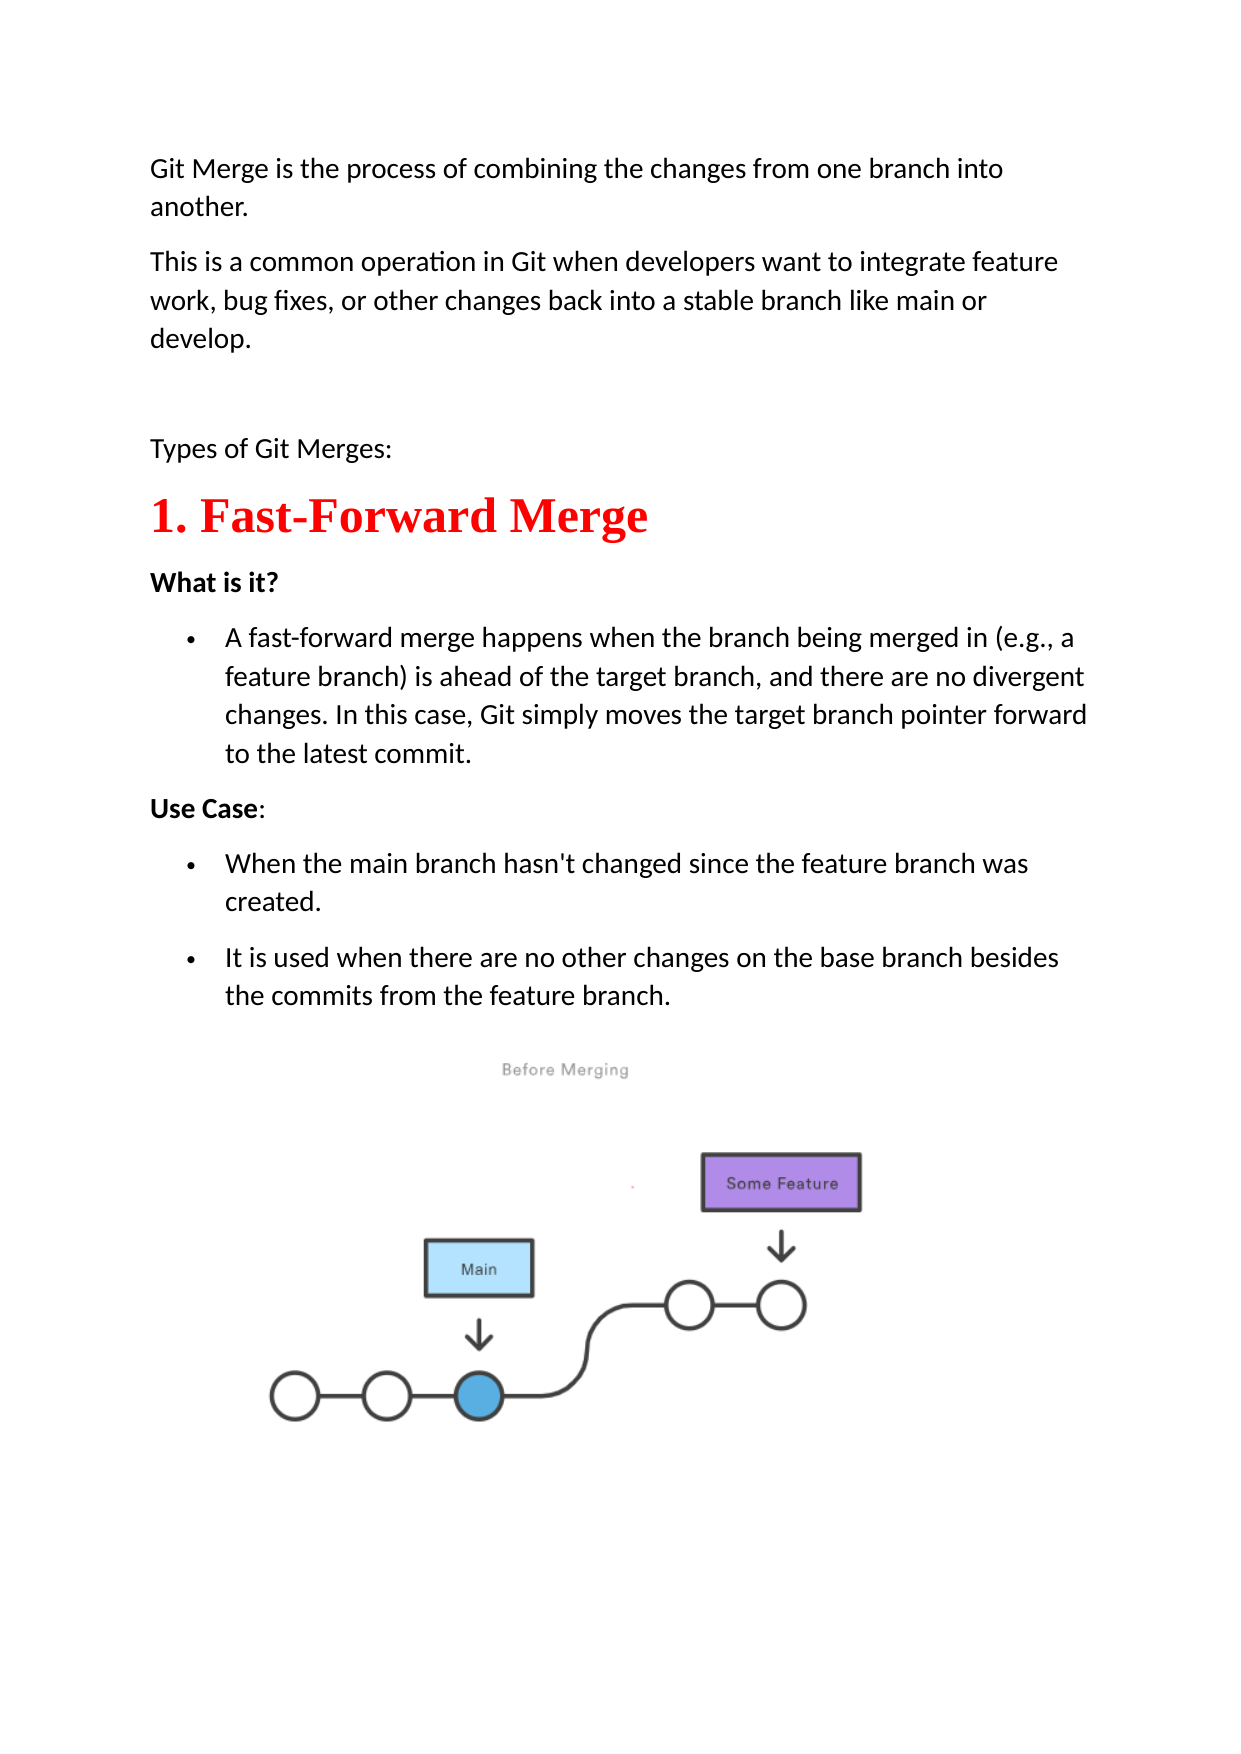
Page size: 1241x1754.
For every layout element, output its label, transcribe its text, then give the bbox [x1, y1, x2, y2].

text 1. Fast-Forward Merge [150, 486, 1090, 543]
picture [150, 1032, 973, 1473]
text What is it? [150, 564, 1090, 600]
text Git Merge is the process of combining the changes from one branch into another. [150, 150, 1090, 224]
list It is used when there are no other changes on the base branch besides the commits from the feature branch. [187, 939, 1090, 1013]
text This is a common operation in Git when developers want to integrate feature work, bug fixes, or other changes back into a stable branch like main or develop. [150, 243, 1090, 356]
text Types of Git Merges: [150, 431, 1090, 466]
list A fast-forward merge happens when the branch being merged in (e.g., a feature branch) is ahead of the target branch, and there are no divergent changes. In this case, Git simply moves the target branch pointer forward to the latest commit. [187, 619, 1090, 771]
text Use Case: [150, 790, 1090, 826]
list When the main branch hasn't changed since the feature branch was created. [187, 845, 1090, 919]
